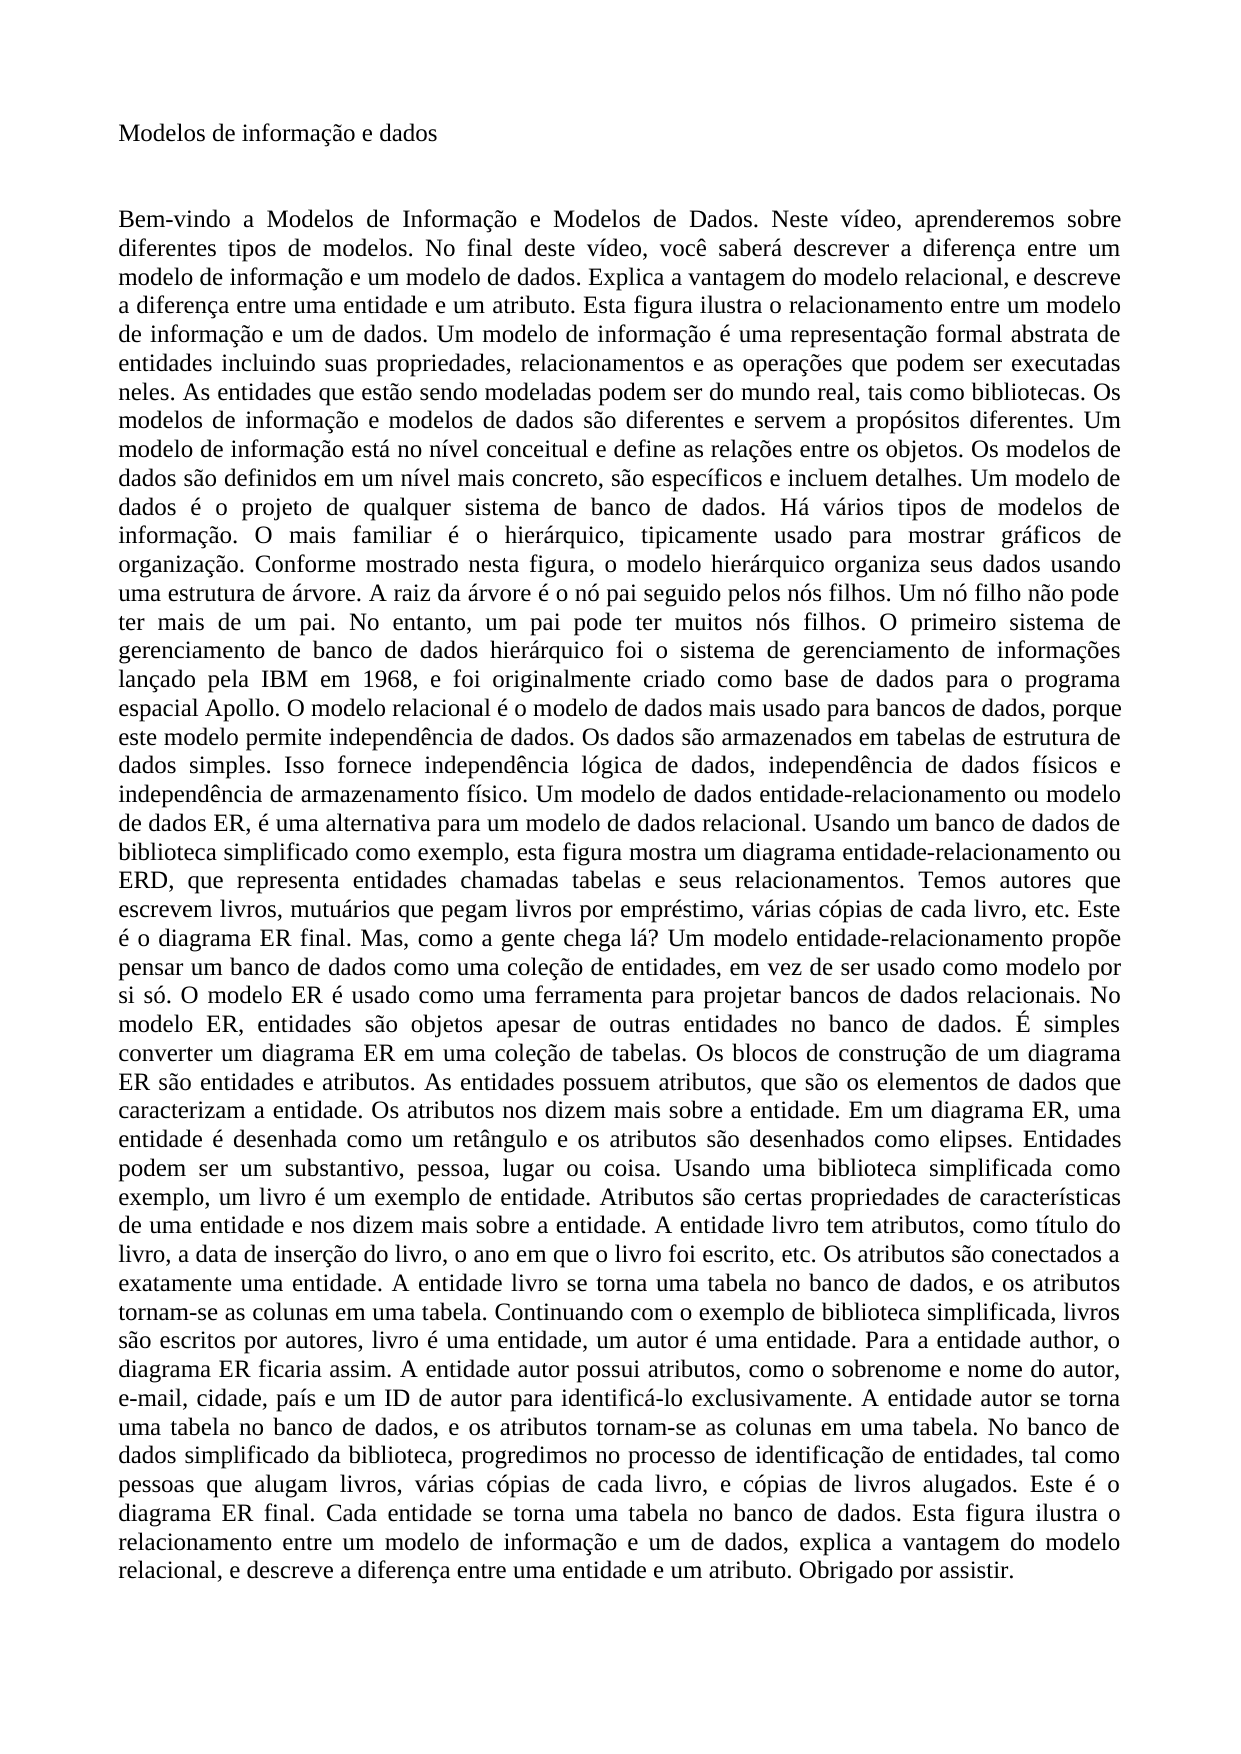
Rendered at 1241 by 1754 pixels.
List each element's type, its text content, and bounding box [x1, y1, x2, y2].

text Modelos de informação e dados [118, 118, 1122, 147]
text Bem-vindo a Modelos de Informação e Modelos de Dados. Neste vídeo, aprenderemos sobre diferentes tipos de modelos. No final deste vídeo, você saberá descrever a diferença entre um modelo de informação e um modelo de dados. Explica a vantagem do modelo relacional, e descreve a diferença entre uma entidade e um atributo. Esta figura ilustra o relacionamento entre um modelo de informação e um de dados. Um modelo de informação é uma representação formal abstrata de entidades incluindo suas propriedades, relacionamentos e as operações que podem ser executadas neles. As entidades que estão sendo modeladas podem ser do mundo real, tais como bibliotecas. Os modelos de informação e modelos de dados são diferentes e servem a propósitos diferentes. Um modelo de informação está no nível conceitual e define as relações entre os objetos. Os modelos de dados são definidos em um nível mais concreto, são específicos e incluem detalhes. Um modelo de dados é o projeto de qualquer sistema de banco de dados. Há vários tipos de modelos de informação. O mais familiar é o hierárquico, tipicamente usado para mostrar gráficos de organização. Conforme mostrado nesta figura, o modelo hierárquico organiza seus dados usando uma estrutura de árvore. A raiz da árvore é o nó pai seguido pelos nós filhos. Um nó filho não pode ter mais de um pai. No entanto, um pai pode ter muitos nós filhos. O primeiro sistema de gerenciamento de banco de dados hierárquico foi o sistema de gerenciamento de informações lançado pela IBM em 1968, e foi originalmente criado como base de dados para o programa espacial Apollo. O modelo relacional é o modelo de dados mais usado para bancos de dados, porque este modelo permite independência de dados. Os dados são armazenados em tabelas de estrutura de dados simples. Isso fornece independência lógica de dados, independência de dados físicos e independência de armazenamento físico. Um modelo de dados entidade-relacionamento ou modelo de dados ER, é uma alternativa para um modelo de dados relacional. Usando um banco de dados de biblioteca simplificado como exemplo, esta figura mostra um diagrama entidade-relacionamento ou ERD, que representa entidades chamadas tabelas e seus relacionamentos. Temos autores que escrevem livros, mutuários que pegam livros por empréstimo, várias cópias de cada livro, etc. Este é o diagrama ER final. Mas, como a gente chega lá? Um modelo entidade-relacionamento propõe pensar um banco de dados como uma coleção de entidades, em vez de ser usado como modelo por si só. O modelo ER é usado como uma ferramenta para projetar bancos de dados relacionais. No modelo ER, entidades são objetos apesar de outras entidades no banco de dados. É simples converter um diagrama ER em uma coleção de tabelas. Os blocos de construção de um diagrama ER são entidades e atributos. As entidades possuem atributos, que são os elementos de dados que caracterizam a entidade. Os atributos nos dizem mais sobre a entidade. Em um diagrama ER, uma entidade é desenhada como um retângulo e os atributos são desenhados como elipses. Entidades podem ser um substantivo, pessoa, lugar ou coisa. Usando uma biblioteca simplificada como exemplo, um livro é um exemplo de entidade. Atributos são certas propriedades de características de uma entidade e nos dizem mais sobre a entidade. A entidade livro tem atributos, como título do livro, a data de inserção do livro, o ano em que o livro foi escrito, etc. Os atributos são conectados a exatamente uma entidade. A entidade livro se torna uma tabela no banco de dados, e os atributos tornam-se as colunas em uma tabela. Continuando com o exemplo de biblioteca simplificada, livros são escritos por autores, livro é uma entidade, um autor é uma entidade. Para a entidade author, o diagrama ER ficaria assim. A entidade autor possui atributos, como o sobrenome e nome do autor, e-mail, cidade, país e um ID de autor para identificá-lo exclusivamente. A entidade autor se torna uma tabela no banco de dados, e os atributos tornam-se as colunas em uma tabela. No banco de dados simplificado da biblioteca, progredimos no processo de identificação de entidades, tal como pessoas que alugam livros, várias cópias de cada livro, e cópias de livros alugados. Este é o diagrama ER final. Cada entidade se torna uma tabela no banco de dados. Esta figura ilustra o relacionamento entre um modelo de informação e um de dados, explica a vantagem do modelo relacional, e descreve a diferença entre uma entidade e um atributo. Obrigado por assistir. [118, 204, 1122, 1584]
